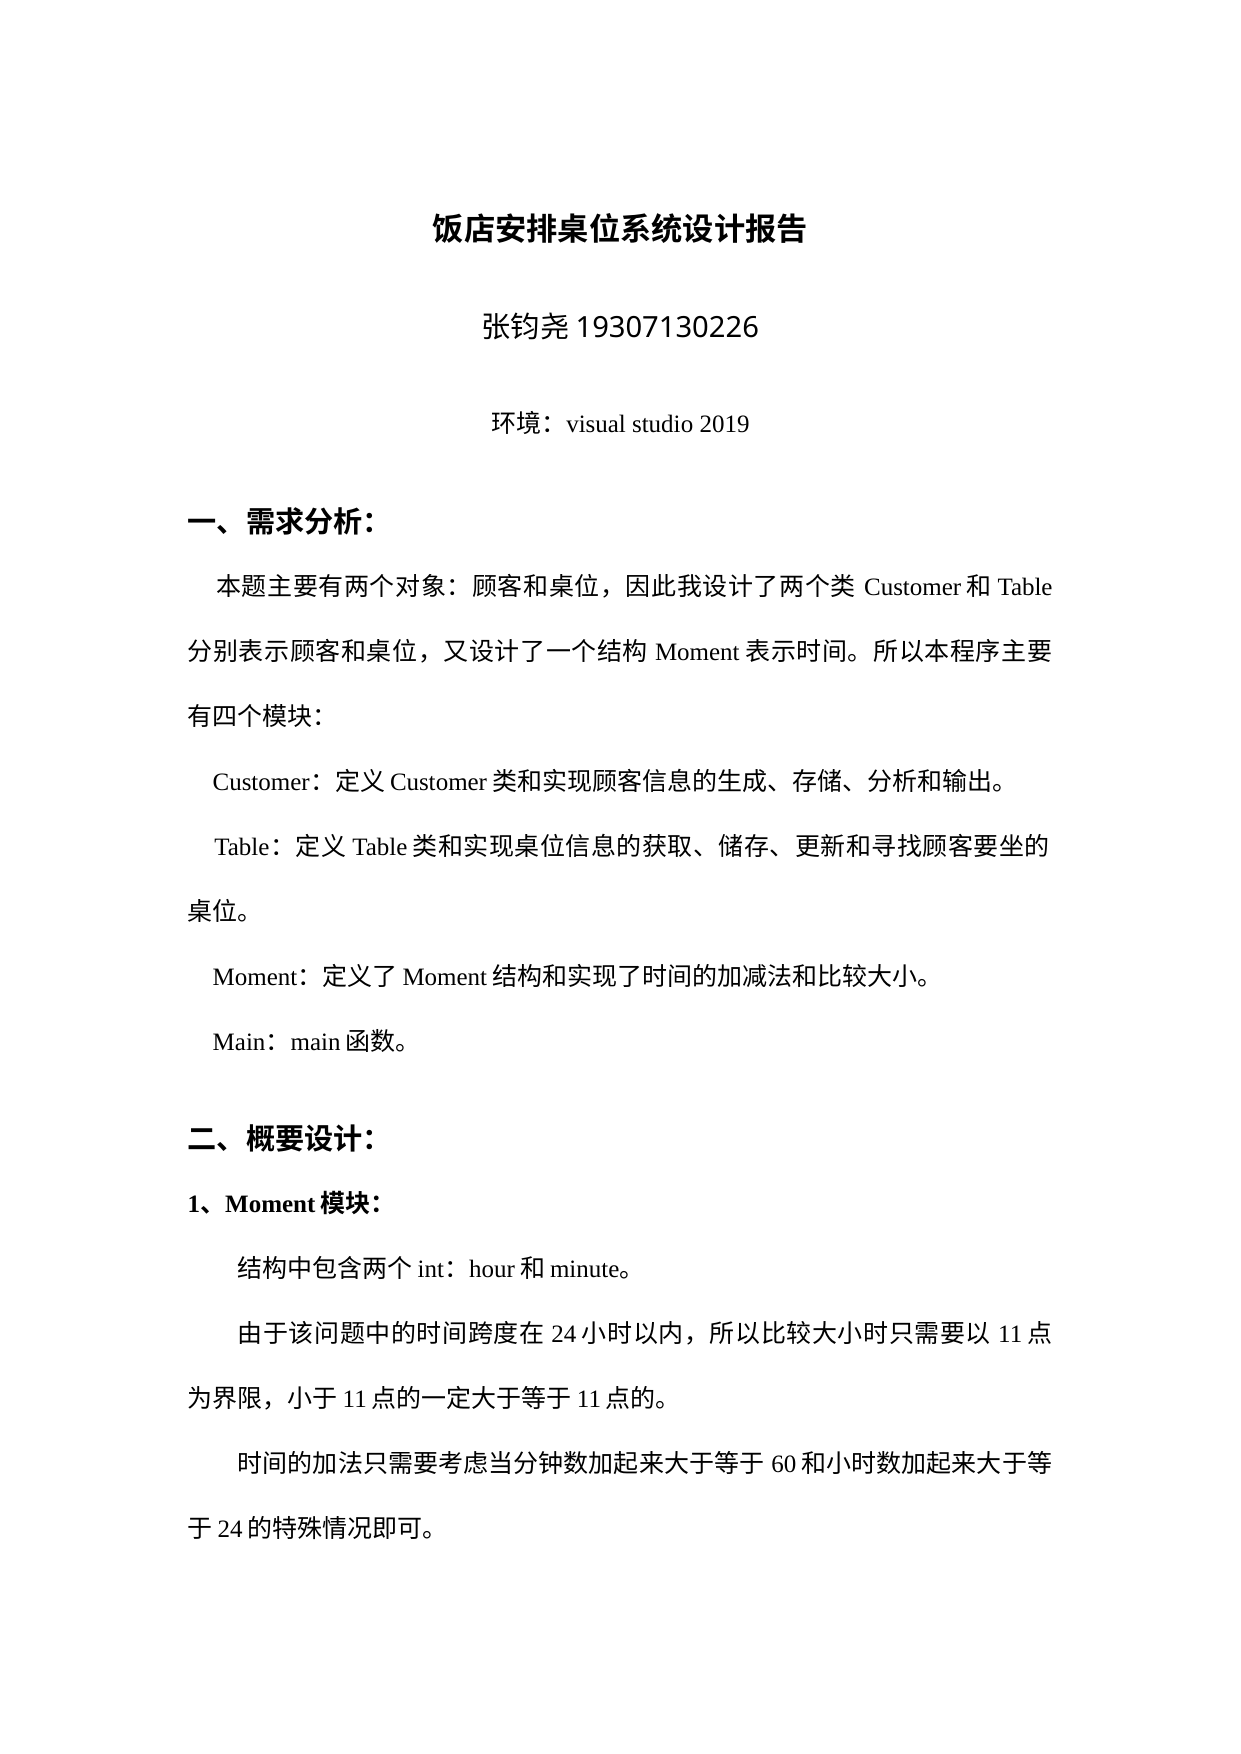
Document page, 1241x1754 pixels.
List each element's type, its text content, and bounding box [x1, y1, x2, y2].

text Main：main函数。 [187, 1007, 1053, 1072]
text 张钧尧 19307130226 [187, 292, 1053, 357]
text 环境：visual studio 2019 [187, 389, 1053, 454]
text 时间的加法只需要考虑当分钟数加起来大于等于60和小时数加起来大于等于24的特殊情况即可。 [187, 1429, 1053, 1559]
text Moment：定义了Moment结构和实现了时间的加减法和比较大小。 [187, 942, 1053, 1007]
text Table：定义Table类和实现桌位信息的获取、储存、更新和寻找顾客要坐的桌位。 [187, 812, 1053, 942]
text 由于该问题中的时间跨度在24小时以内，所以比较大小时只需要以11点为界限，小于11点的一定大于等于11点的。 [187, 1299, 1053, 1429]
text 结构中包含两个int：hour和minute。 [187, 1234, 1053, 1299]
text 本题主要有两个对象：顾客和桌位，因此我设计了两个类Customer和Table分别表示顾客和桌位，又设计了一个结构Moment表示时间。所以本程序主要有四个模块： [187, 552, 1053, 747]
text 二、概要设计： [187, 1104, 1053, 1169]
text 饭店安排桌位系统设计报告 [187, 194, 1053, 259]
text Customer：定义Customer类和实现顾客信息的生成、存储、分析和输出。 [187, 747, 1053, 812]
text 一、需求分析： [187, 487, 1053, 552]
text 1、Moment模块： [187, 1169, 1053, 1234]
